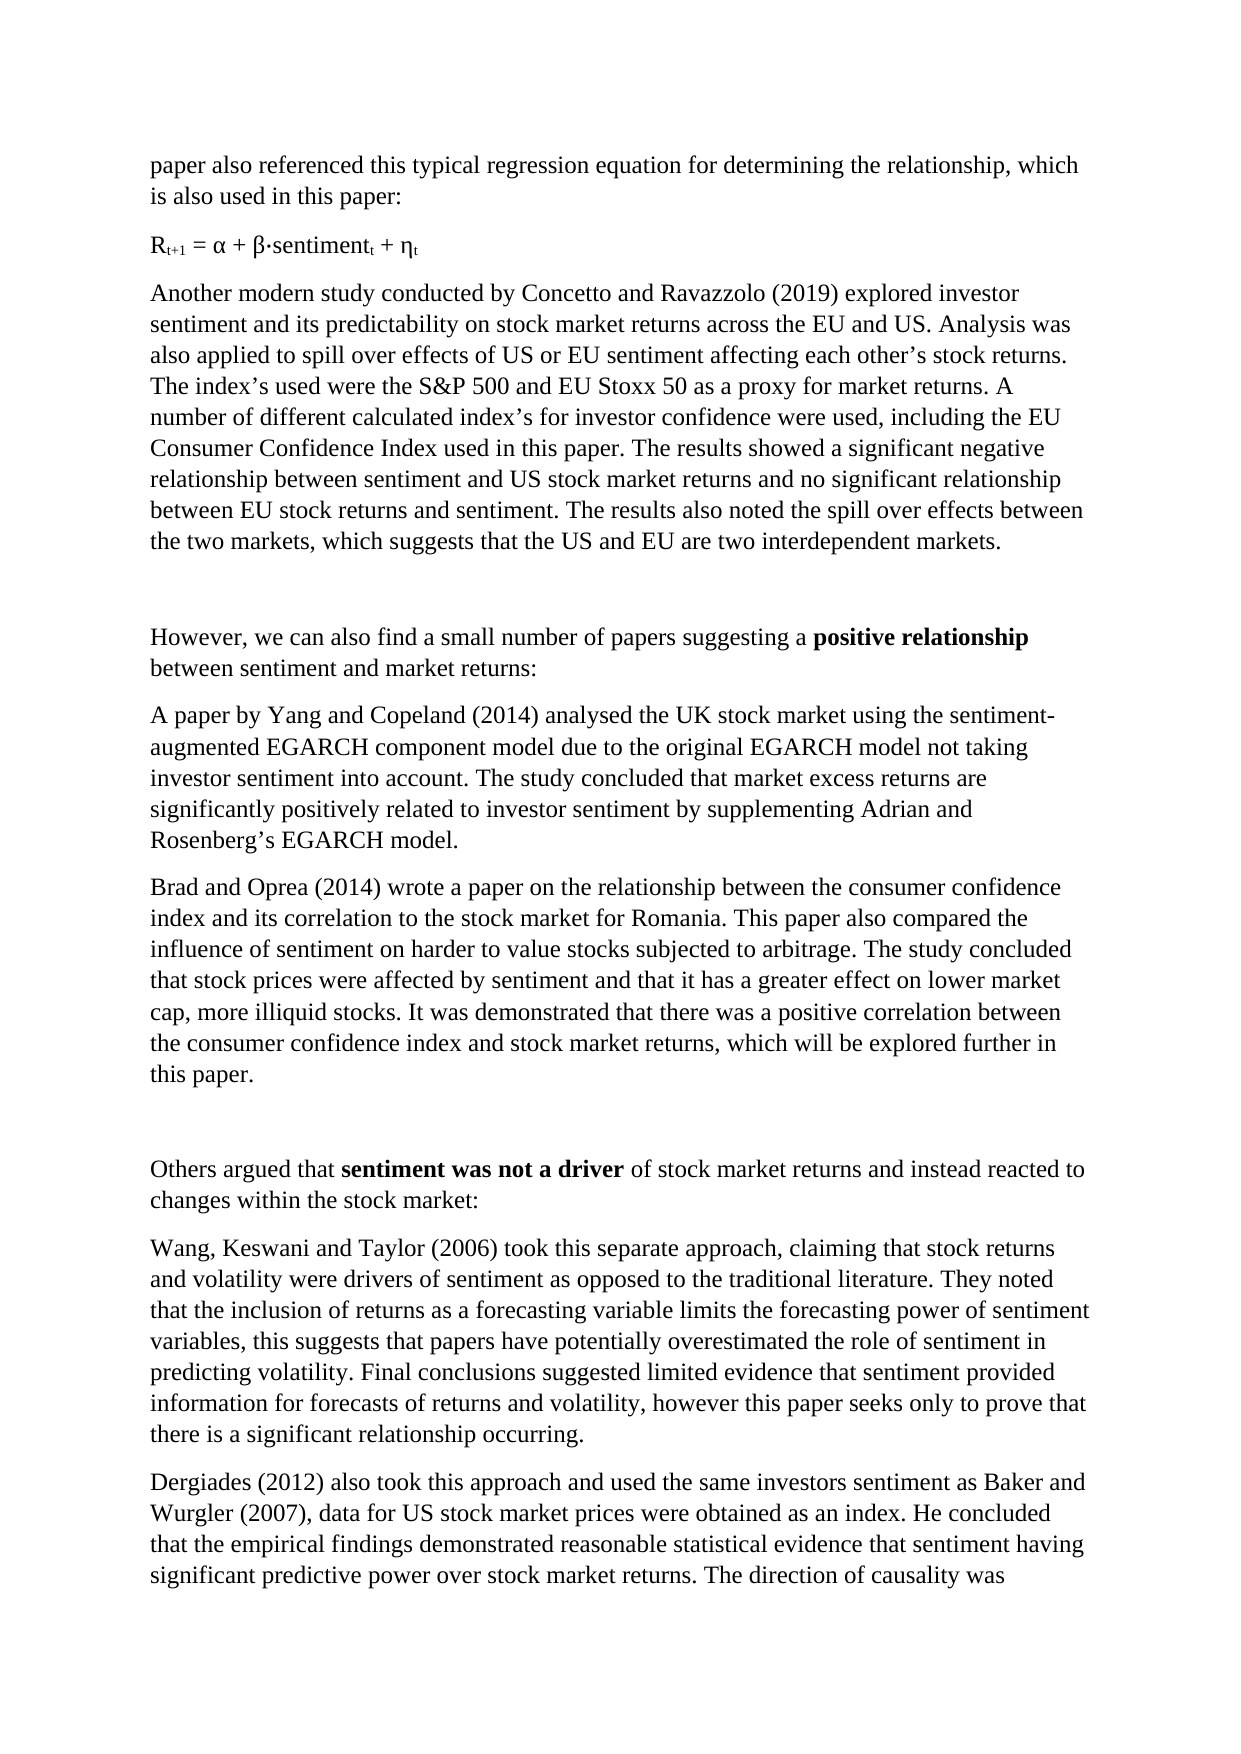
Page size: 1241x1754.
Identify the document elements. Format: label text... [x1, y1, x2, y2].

text Wang, Keswani and Taylor (2006) took this separate approach, claiming that stock returns and volatility were drivers of sentiment as opposed to the traditional literature. They noted that the inclusion of returns as a forecasting variable limits the forecasting power of sentiment variables, this suggests that papers have potentially overestimated the role of sentiment in predicting volatility. Final conclusions suggested limited evidence that sentiment provided information for forecasts of returns and volatility, however this paper seeks only to prove that there is a significant relationship occurring. [150, 1233, 1090, 1448]
text A paper by Yang and Copeland (2014) analysed the UK stock market using the sentiment-augmented EGARCH component model due to the original EGARCH model not taking investor sentiment into account. The study concluded that market excess returns are significantly positively related to investor sentiment by supplementing Adrian and Rosenberg’s EGARCH model. [150, 701, 1090, 853]
text Others argued that sentiment was not a driver of stock market returns and instead reacted to changes within the stock market: [150, 1154, 1090, 1214]
text Brad and Oprea (2014) wrote a paper on the relationship between the consumer confidence index and its correlation to the stock market for Romania. This paper also compared the influence of sentiment on harder to value stocks subjected to arbitrage. The study concluded that stock prices were affected by sentiment and that it has a greater effect on lower market cap, more illiquid stocks. It was demonstrated that there was a positive correlation between the consumer confidence index and stock market returns, which will be explored further in this paper. [150, 872, 1090, 1087]
text Rt+1 = α + β⋅sentimentt + ηt [150, 229, 1090, 259]
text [150, 150, 1090, 210]
text However, we can also find a small number of papers suggesting a positive relationship between sentiment and market returns: [150, 622, 1090, 682]
text Another modern study conducted by Concetto and Ravazzolo (2019) explored investor sentiment and its predictability on stock market returns across the EU and US. Analysis was also applied to spill over effects of US or EU sentiment affecting each other’s stock returns. The index’s used were the S&P 500 and EU Stoxx 50 as a proxy for market returns. A number of different calculated index’s for investor confidence were used, including the EU Consumer Confidence Index used in this paper. The results showed a significant negative relationship between sentiment and US stock market returns and no significant relationship between EU stock returns and sentiment. The results also noted the spill over effects between the two markets, which suggests that the US and EU are two interdependent markets. [150, 278, 1090, 555]
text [150, 1467, 1090, 1589]
